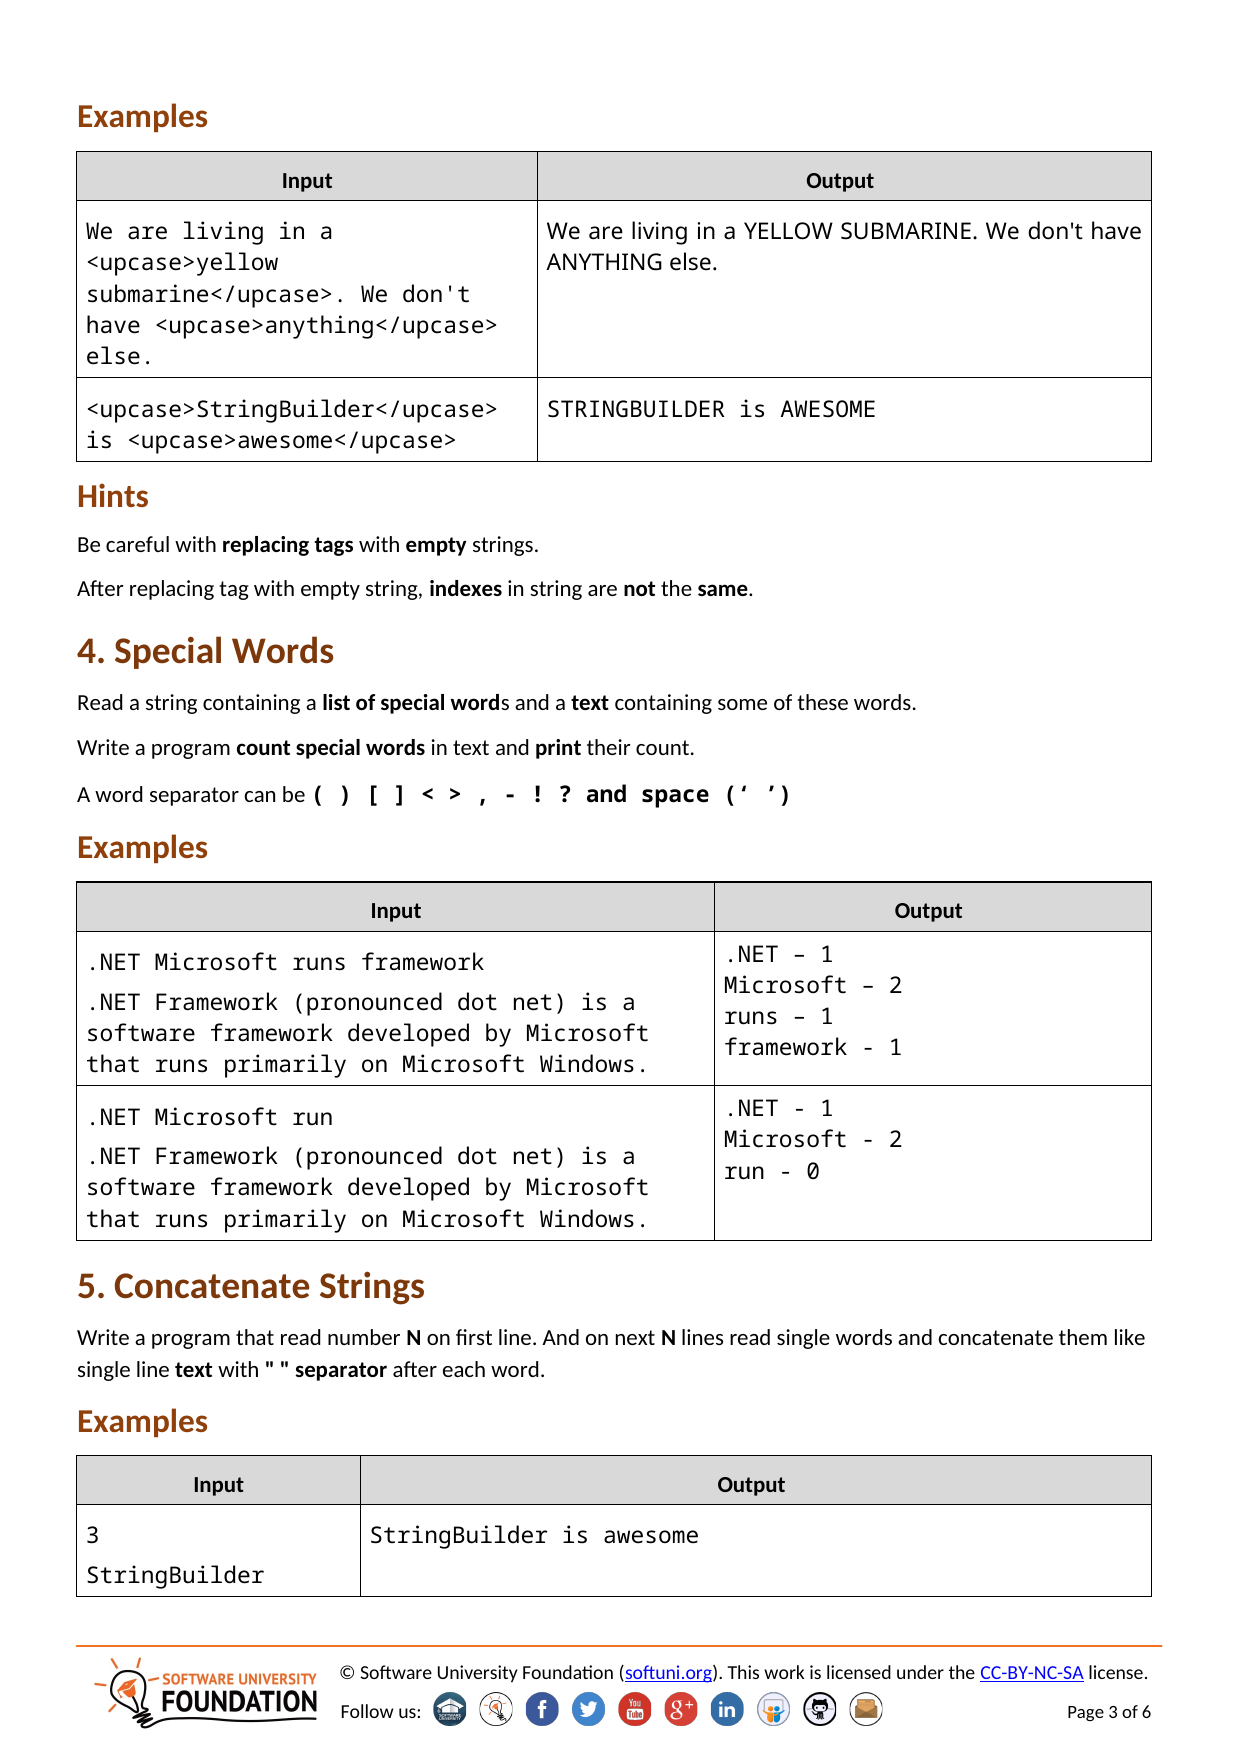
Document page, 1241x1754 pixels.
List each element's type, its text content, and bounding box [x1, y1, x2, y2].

subtitle Concatenate Strings [77, 1262, 1163, 1307]
text Be careful with replacing tags with empty strings. [77, 530, 1163, 558]
picture [757, 1692, 790, 1726]
subtitle Hints [77, 474, 1163, 515]
table_header Output [715, 883, 1151, 931]
table_cell We are living in a <upcase>yellow submarine</upcase>. We don't have <upcase>anything</upcase> else. [77, 201, 537, 377]
table_header Output [361, 1456, 1151, 1504]
subtitle Special Words [77, 627, 1163, 673]
picture [664, 1692, 698, 1726]
table_header Input [77, 1456, 360, 1504]
picture [849, 1692, 883, 1726]
table_cell .NET Microsoft runs framework .NET Framework (pronounced dot net) is a software framework developed by Microsoft that runs primarily on Microsoft Windows. [77, 932, 714, 1085]
picture [710, 1692, 744, 1726]
text Write a program that read number N on first line. And on next N lines read single words and concatenate them like single line text with " " separator after each word. [77, 1323, 1163, 1383]
text After replacing tag with empty string, indexes in string are not the same. [77, 574, 1163, 602]
subtitle Examples [77, 95, 1163, 136]
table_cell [361, 1505, 1151, 1596]
picture [93, 1656, 317, 1729]
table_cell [77, 1505, 360, 1596]
table_cell .NET – 1 Microsoft – 2 runs – 1 framework - 1 [715, 932, 1151, 1085]
table_header Output [538, 152, 1151, 200]
picture [525, 1692, 559, 1726]
picture [572, 1692, 605, 1726]
text Write a program count special words in text and print their count. [77, 733, 1163, 761]
table_cell .NET Microsoft run .NET Framework (pronounced dot net) is a software framework developed by Microsoft that runs primarily on Microsoft Windows. [77, 1086, 714, 1240]
table_cell We are living in a YELLOW SUBMARINE. We don't have ANYTHING else. [538, 201, 1151, 377]
table_cell .NET - 1 Microsoft - 2 run - 0 [715, 1086, 1151, 1240]
table_header Input [77, 883, 714, 931]
text Read a string containing a list of special words and a text containing some of these words. [77, 688, 1163, 716]
subtitle Examples [77, 826, 1163, 867]
picture [433, 1692, 467, 1726]
table_cell <upcase>StringBuilder</upcase> is <upcase>awesome</upcase> [77, 378, 537, 461]
picture [803, 1692, 837, 1726]
table_cell STRINGBUILDER is AWESOME [538, 378, 1151, 461]
picture [618, 1692, 652, 1726]
picture [479, 1692, 513, 1726]
subtitle Examples [77, 1399, 1163, 1440]
table_header Input [77, 152, 537, 200]
text A word separator can be ( ) [ ] < > , - ! ? and space (‘ ’) [77, 778, 1163, 809]
